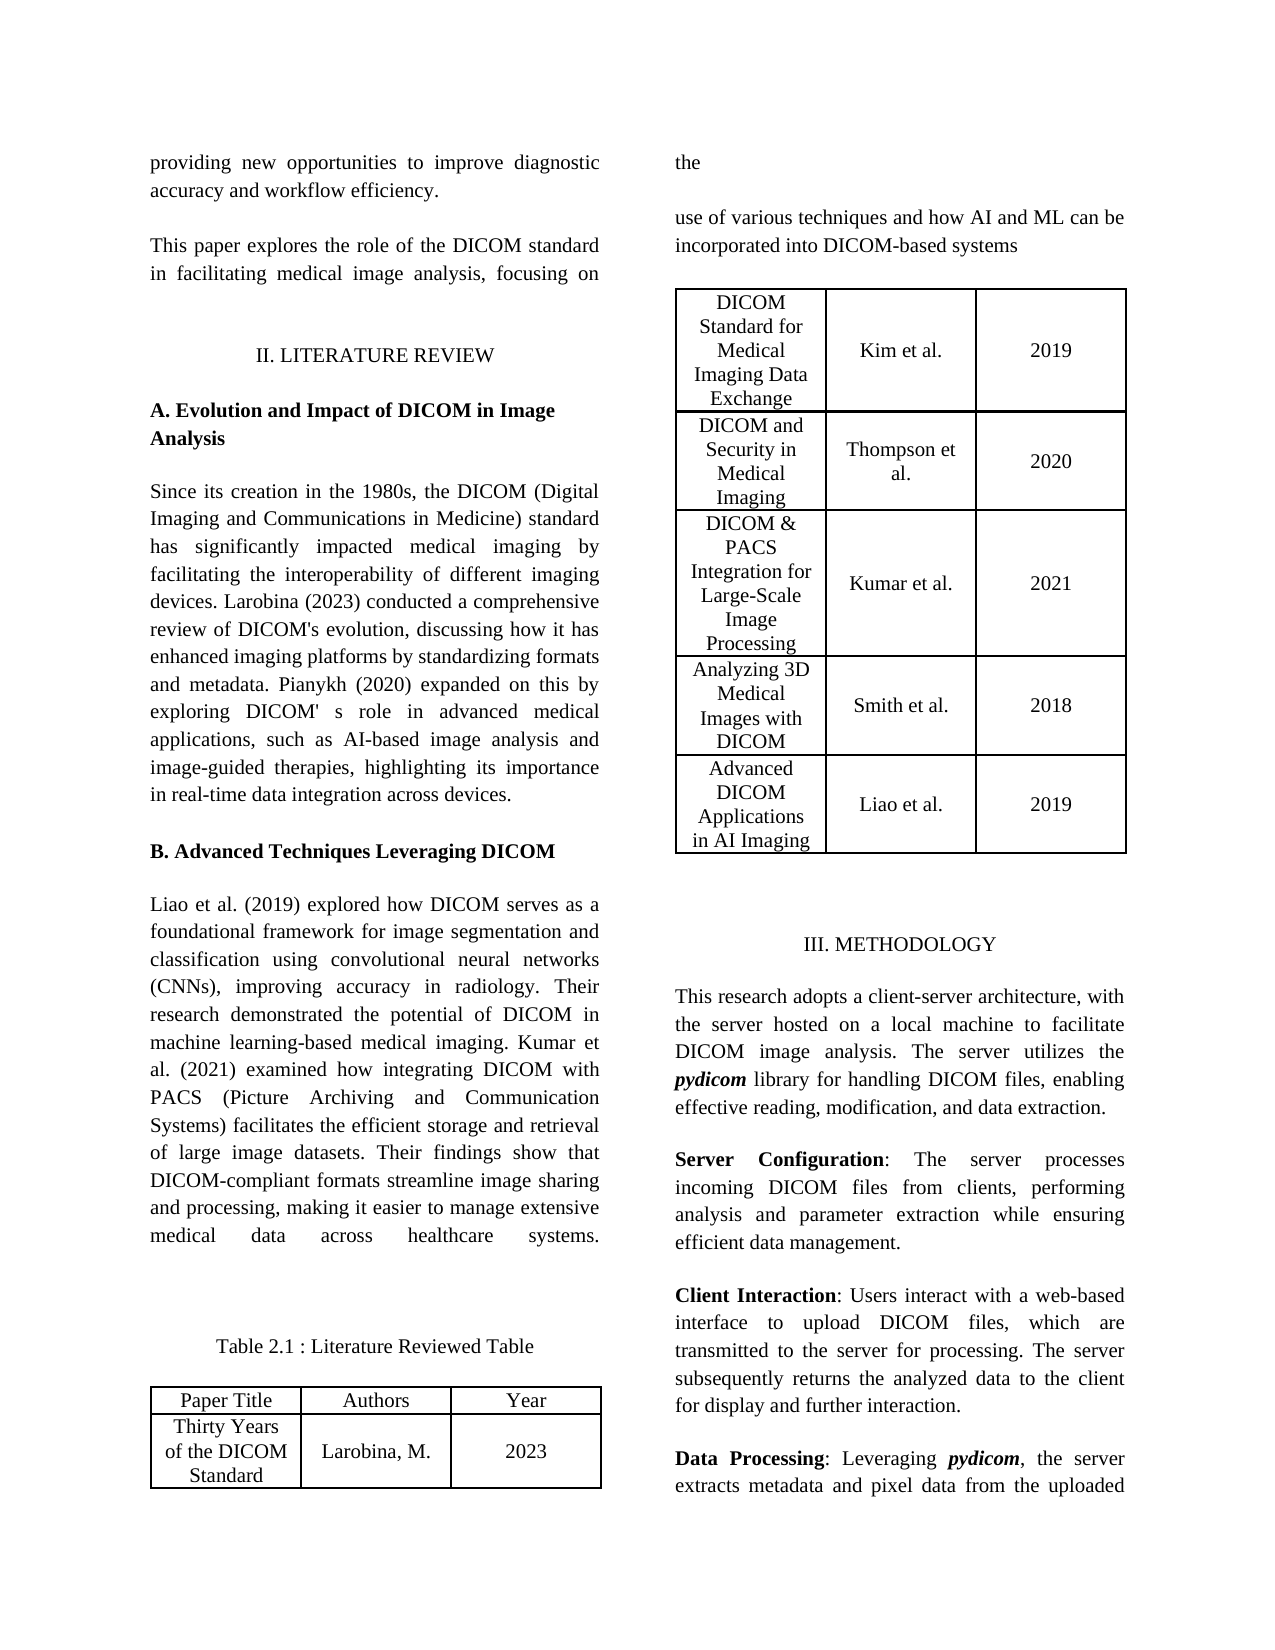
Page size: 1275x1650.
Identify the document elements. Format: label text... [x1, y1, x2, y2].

table_cell 2019 [977, 756, 1125, 852]
text Liao et al. (2019) explored how DICOM serves as a foundational framework for image segmentation and classification using convolutional neural networks (CNNs), improving accuracy in radiology. Their research demonstrated the potential of DICOM in machine learning-based medical imaging. Kumar et al. (2021) examined how integrating DICOM with PACS (Picture Archiving and Communication Systems) facilitates the efficient storage and retrieval of large image datasets. Their findings show that DICOM-compliant formats streamline image sharing and processing, making it easier to manage extensive medical data across healthcare systems. [150, 892, 600, 1305]
table_cell 2023 [452, 1415, 600, 1487]
table_cell Advanced DICOM Applications in AI Imaging [677, 756, 825, 852]
table_cell 2020 [977, 413, 1125, 509]
table_cell Thompson et al. [827, 413, 975, 509]
table_header Authors [302, 1388, 450, 1412]
text Since its creation in the 1980s, the DICOM (Digital Imaging and Communications in Medicine) standard has significantly impacted medical imaging by facilitating the interoperability of different imaging devices. Larobina (2023) conducted a comprehensive review of DICOM's evolution, discussing how it has enhanced imaging platforms by standardizing formats and metadata. Pianykh (2020) expanded on this by exploring DICOM' s role in advanced medical applications, such as AI-based image analysis and image-guided therapies, highlighting its importance in real-time data integration across devices. [150, 479, 600, 806]
text This research adopts a client-server architecture, with the server hosted on a local machine to facilitate DICOM image analysis. The server utilizes the pydicom library for handling DICOM files, enabling effective reading, modification, and data extraction. [675, 984, 1125, 1119]
table_cell 2021 [977, 511, 1125, 655]
table_cell Smith et al. [827, 657, 975, 753]
subtitle B. Advanced Techniques Leveraging DICOM [150, 839, 600, 863]
text A. Evolution and Impact of DICOM in Image Analysis [150, 398, 600, 450]
text This paper explores the role of the DICOM standard in facilitating medical image analysis, focusing on the use of various techniques and how AI and ML can be incorporated into DICOM-based systems [150, 233, 600, 284]
table_cell 2019 [977, 290, 1125, 410]
table_cell DICOM and Security in Medical Imaging [677, 413, 825, 509]
table_cell 2018 [977, 657, 1125, 753]
text Client Interaction: Users interact with a web-based interface to upload DICOM files, which are transmitted to the server for processing. The server subsequently returns the analyzed data to the client for display and further interaction. [675, 1283, 1125, 1417]
table_header Year [452, 1388, 600, 1412]
table_cell Kumar et al. [827, 511, 975, 655]
table_cell Liao et al. [827, 756, 975, 852]
table_cell Analyzing 3D Medical Images with DICOM [677, 657, 825, 753]
table_cell Kim et al. [827, 290, 975, 410]
text Server Configuration: The server processes incoming DICOM files from clients, performing analysis and parameter extraction while ensuring efficient data management. [675, 1147, 1125, 1254]
table_cell Larobina, M. [302, 1415, 450, 1487]
table_cell DICOM Standard for Medical Imaging Data Exchange [677, 290, 825, 410]
text II. LITERATURE REVIEW [150, 288, 600, 367]
text This paper explores the role of the DICOM standard in facilitating medical image analysis, focusing on the use of various techniques and how AI and ML can be incorporated into DICOM-based systems [675, 150, 1125, 257]
table_cell Thirty Years of the DICOM Standard [152, 1415, 300, 1487]
text Table 2.1 : Literature Reviewed Table [150, 1334, 600, 1358]
table_cell DICOM & PACS Integration for Large-Scale Image Processing [677, 511, 825, 655]
text III. METHODOLOGY [675, 932, 1125, 956]
table_header Paper Title [152, 1388, 300, 1412]
